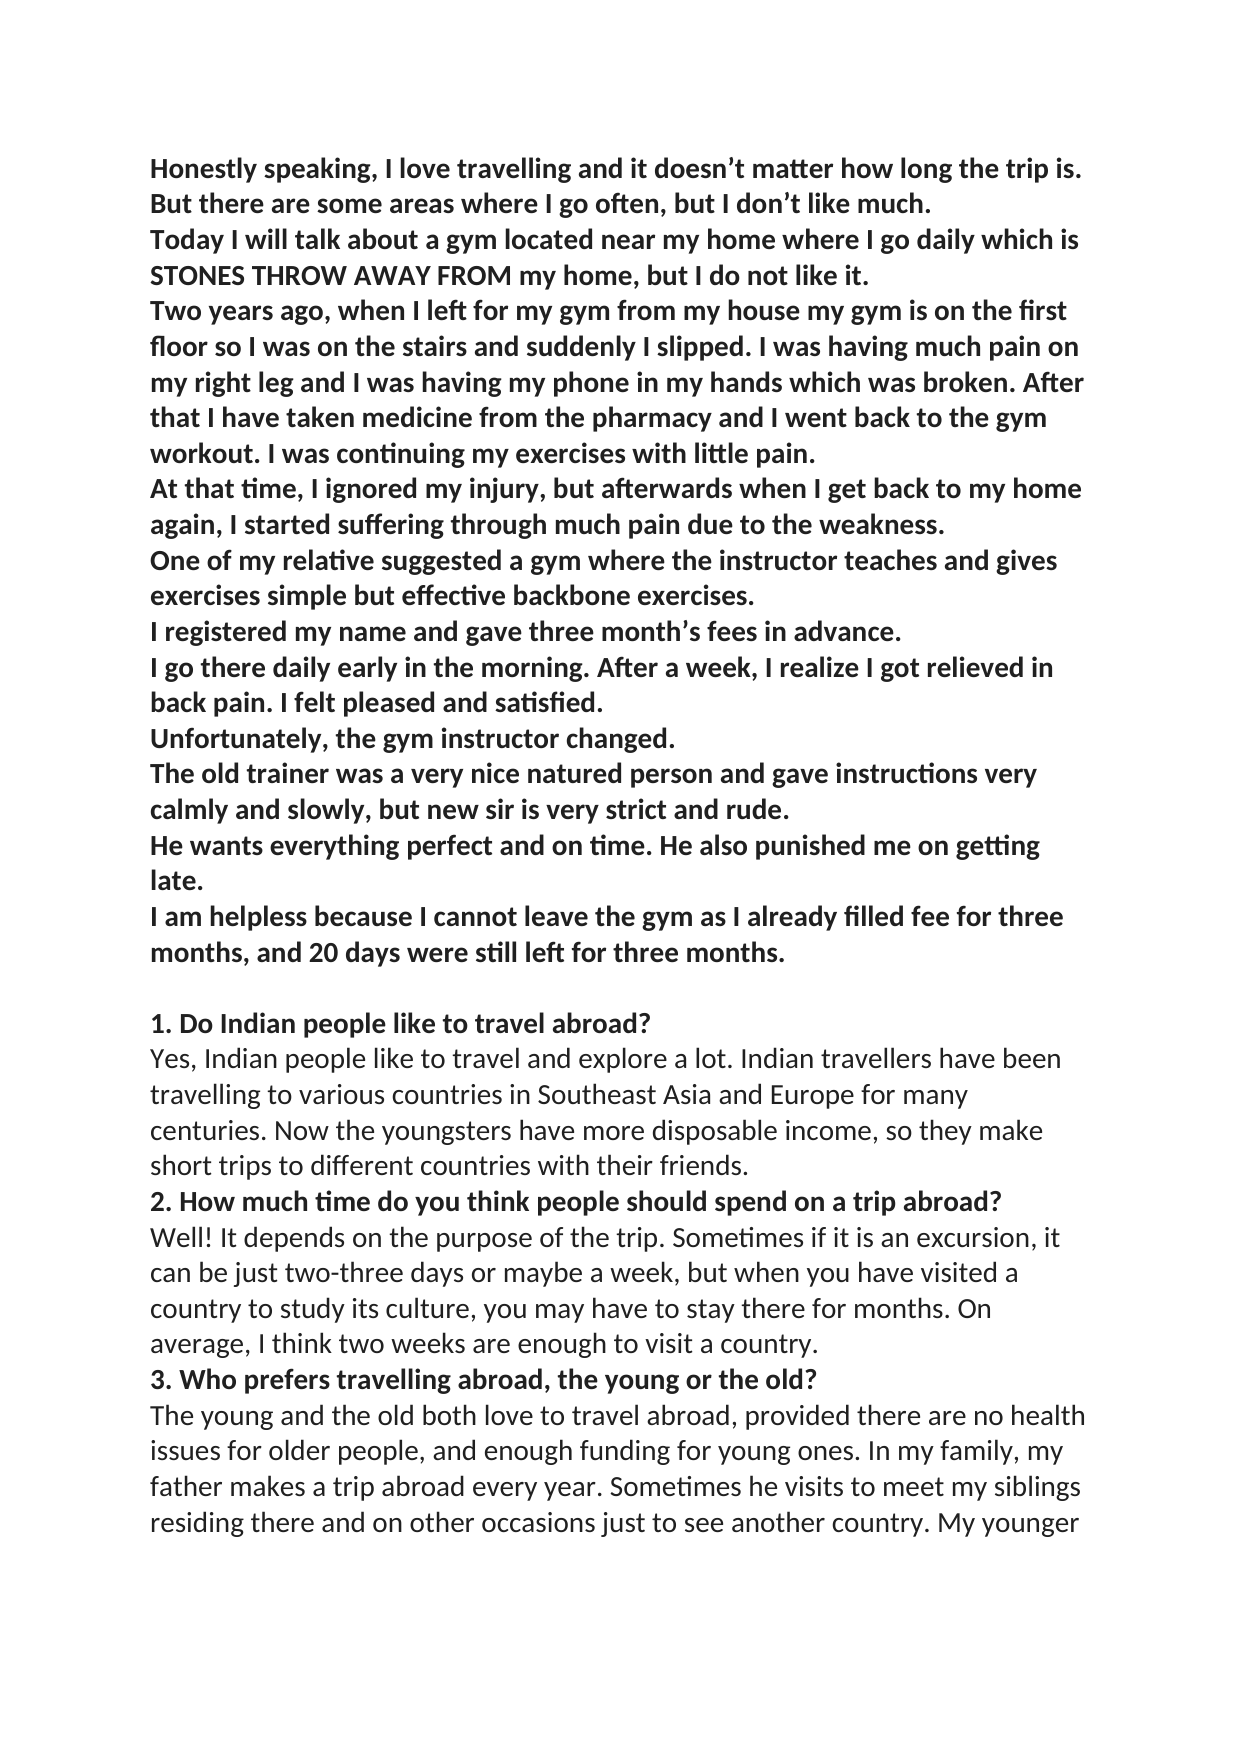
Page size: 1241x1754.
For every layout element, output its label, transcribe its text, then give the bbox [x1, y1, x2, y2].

text At that time, I ignored my injury, but afterwards when I get back to my home again, I started suffering through much pain due to the weakness. [150, 471, 1090, 542]
text One of my relative suggested a gym where the instructor teaches and gives exercises simple but effective backbone exercises. [150, 542, 1090, 613]
text 2. How much time do you think people should spend on a trip abroad? Well! It depends on the purpose of the trip. Sometimes if it is an excursion, it can be just two-three days or maybe a week, but when you have visited a country to study its culture, you may have to stay there for months. On average, I think two weeks are enough to visit a country. [150, 1183, 1090, 1361]
text He wants everything perfect and on time. He also punished me on getting late. [150, 827, 1090, 898]
text I go there daily early in the morning. After a week, I realize I got relieved in back pain. I felt pleased and satisfied. [150, 649, 1090, 720]
text Today I will talk about a gym located near my home where I go daily which is STONES THROW AWAY FROM my home, but I do not like it. [150, 221, 1090, 292]
text Two years ago, when I left for my gym from my house my gym is on the first floor so I was on the stairs and suddenly I slipped. I was having much pain on my right leg and I was having my phone in my hands which was broken. After that I have taken medicine from the pharmacy and I went back to the gym workout. I was continuing my exercises with little pain. [150, 292, 1090, 471]
text 1. Do Indian people like to travel abroad? Yes, Indian people like to travel and explore a lot. Indian travellers have been travelling to various countries in Southeast Asia and Europe for many centuries. Now the youngsters have more disposable income, so they make short trips to different countries with their friends. [150, 1005, 1090, 1183]
text Unfortunately, the gym instructor changed. [150, 720, 1090, 756]
text The old trainer was a very nice natured person and gave instructions very calmly and slowly, but new sir is very strict and rude. [150, 756, 1090, 827]
text I am helpless because I cannot leave the gym as I already filled fee for three months, and 20 days were still left for three months. [150, 898, 1090, 969]
text Honestly speaking, I love travelling and it doesn’t matter how long the trip is. But there are some areas where I go often, but I don’t like much. [150, 150, 1090, 221]
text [150, 1361, 1090, 1539]
text I registered my name and gave three month’s fees in advance. [150, 613, 1090, 649]
